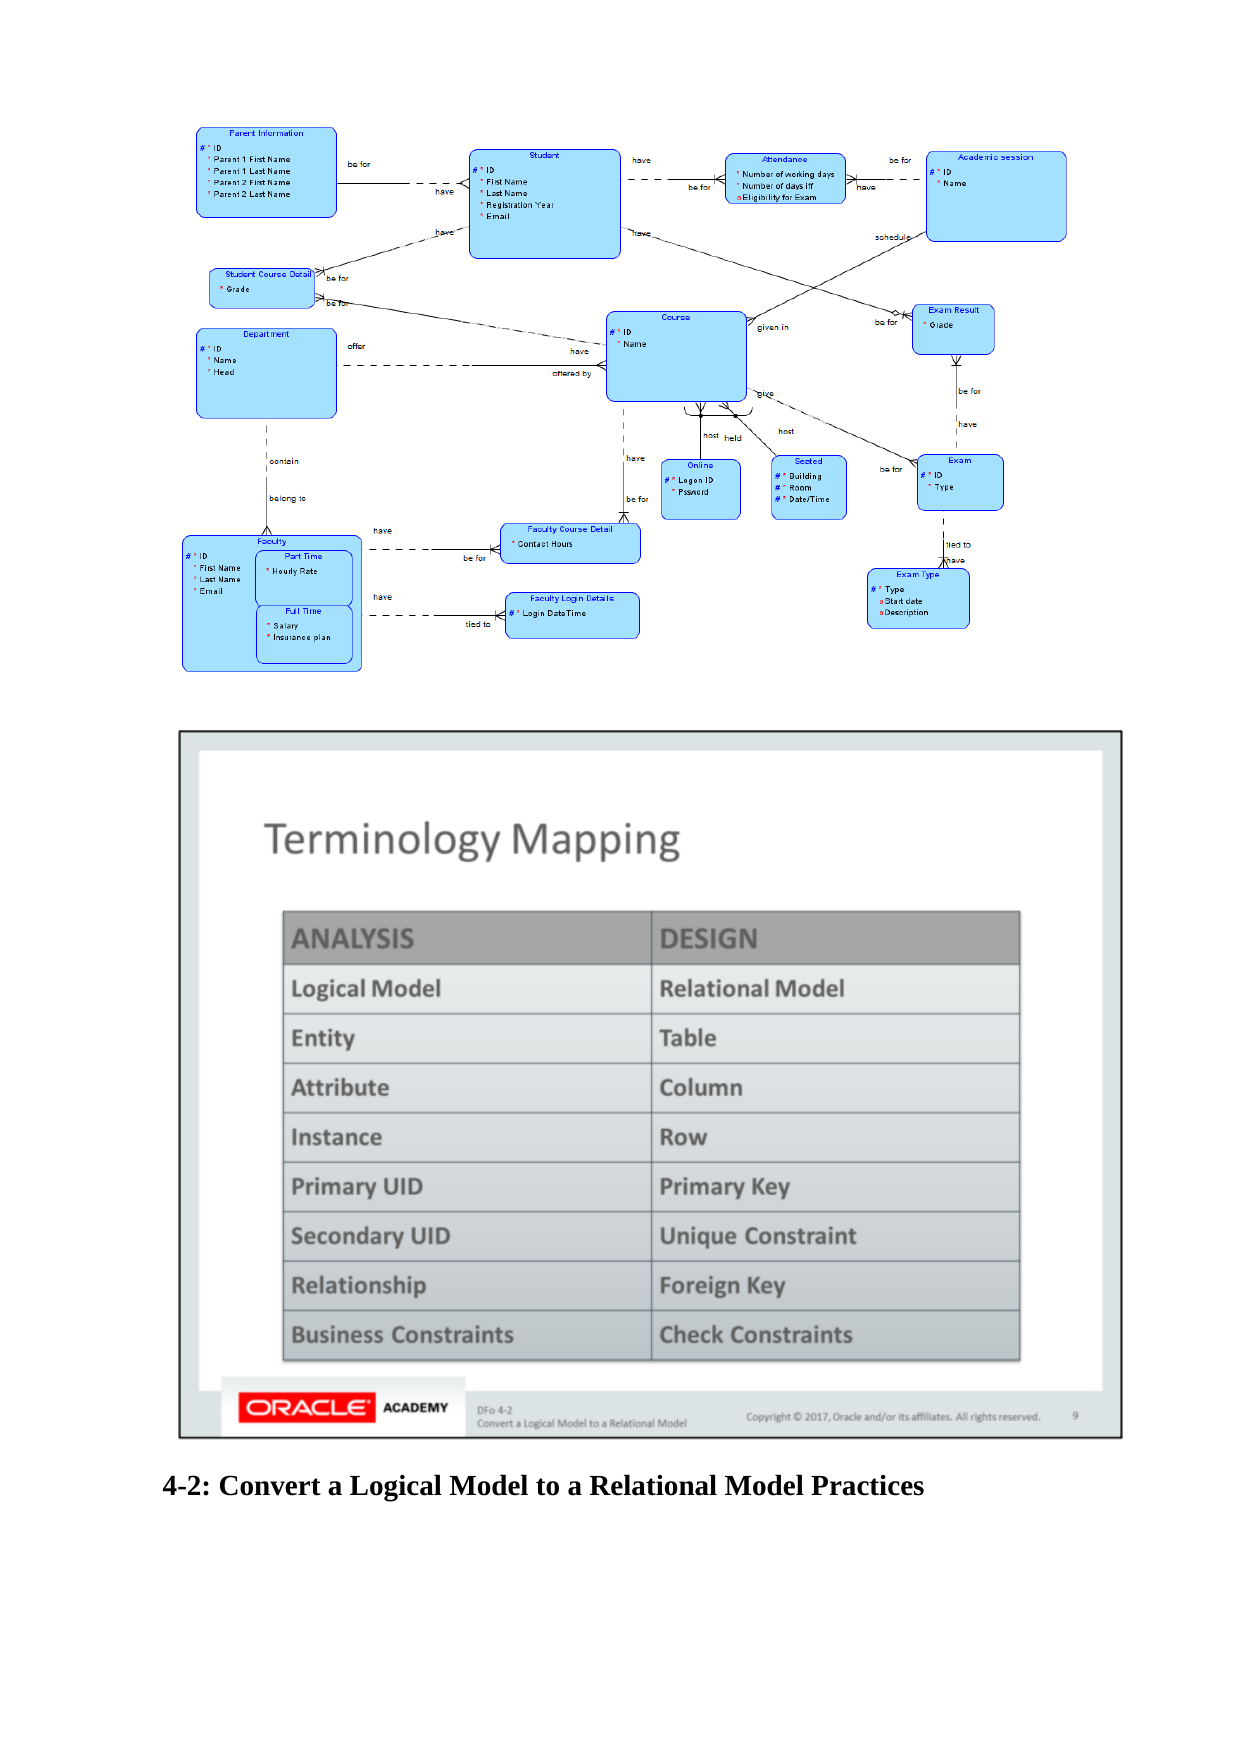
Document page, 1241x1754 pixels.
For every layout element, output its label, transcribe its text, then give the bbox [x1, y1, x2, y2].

picture [162, 118, 1152, 691]
text 4-2: Convert a Logical Model to a Relational Model Practices [162, 1468, 1152, 1501]
picture [162, 709, 1152, 1449]
